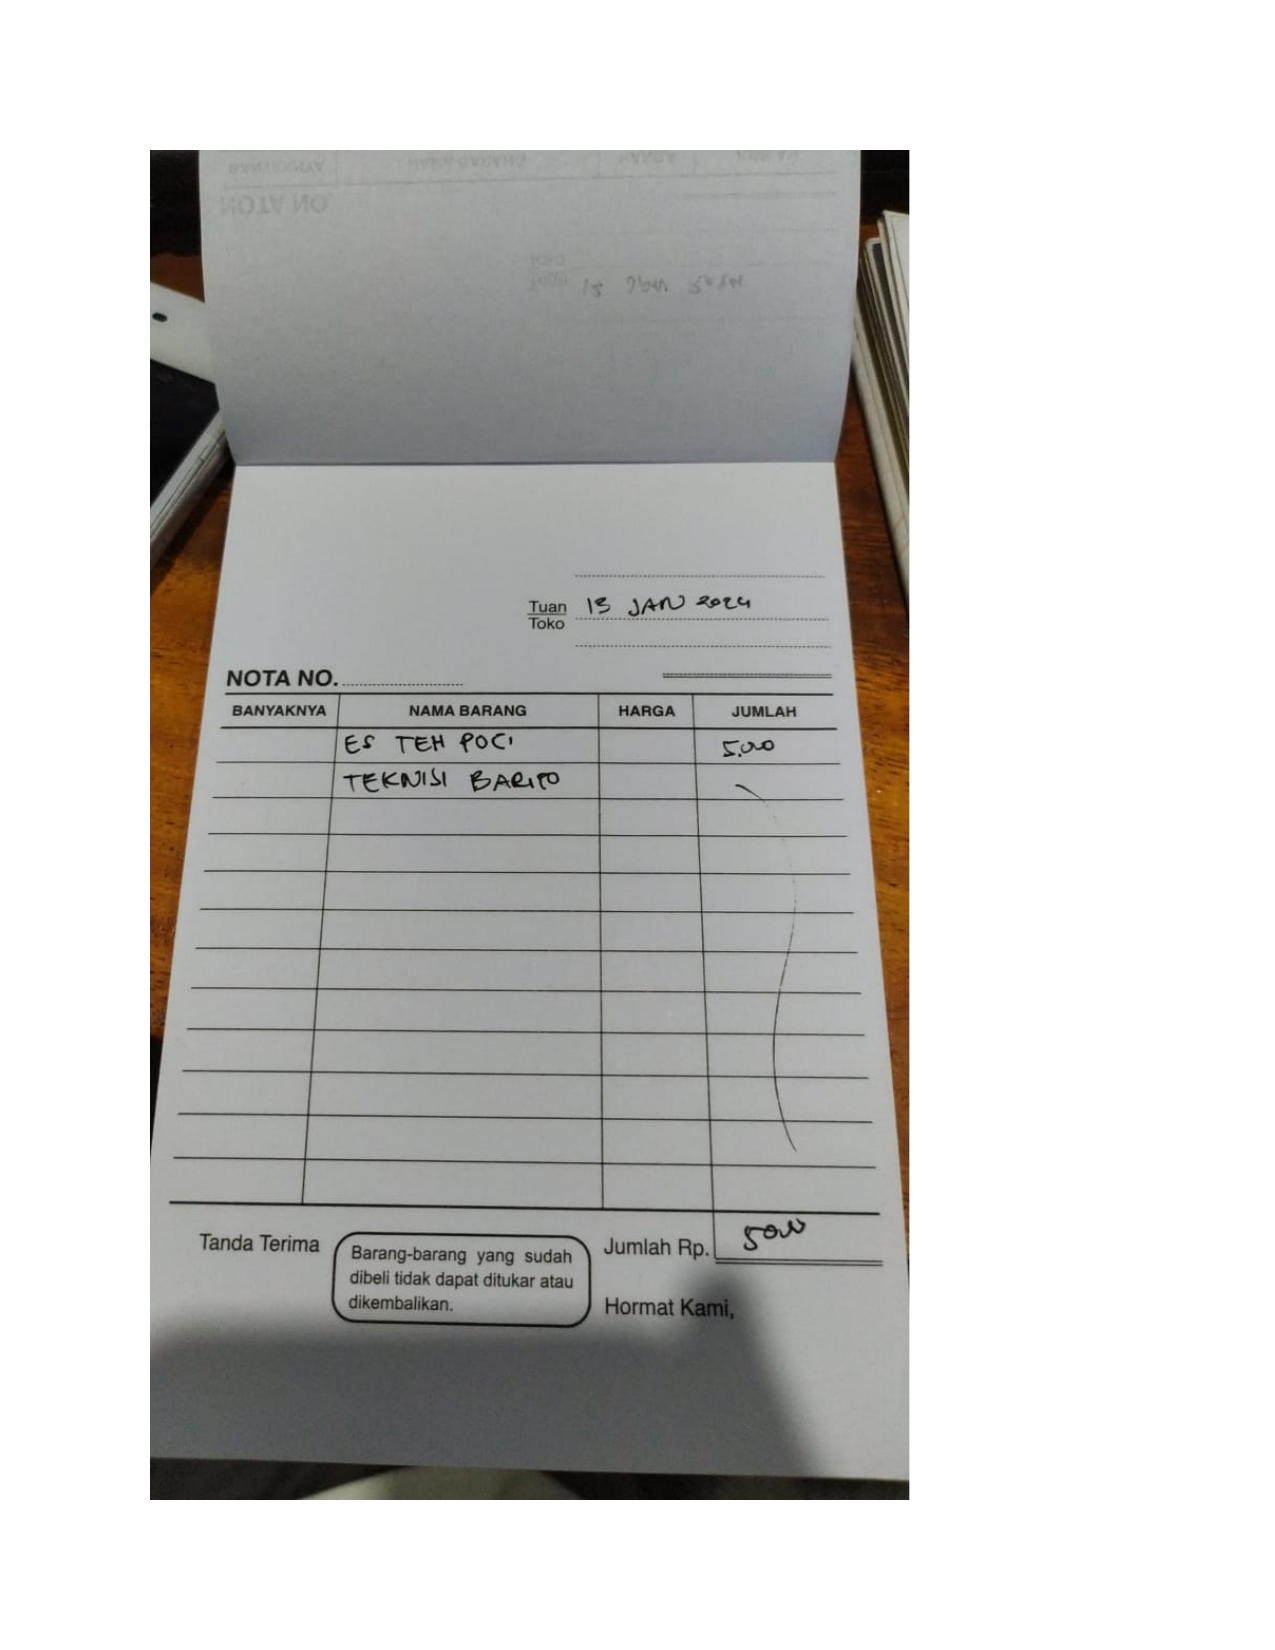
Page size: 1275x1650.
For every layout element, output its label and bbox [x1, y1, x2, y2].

picture [150, 150, 910, 1500]
